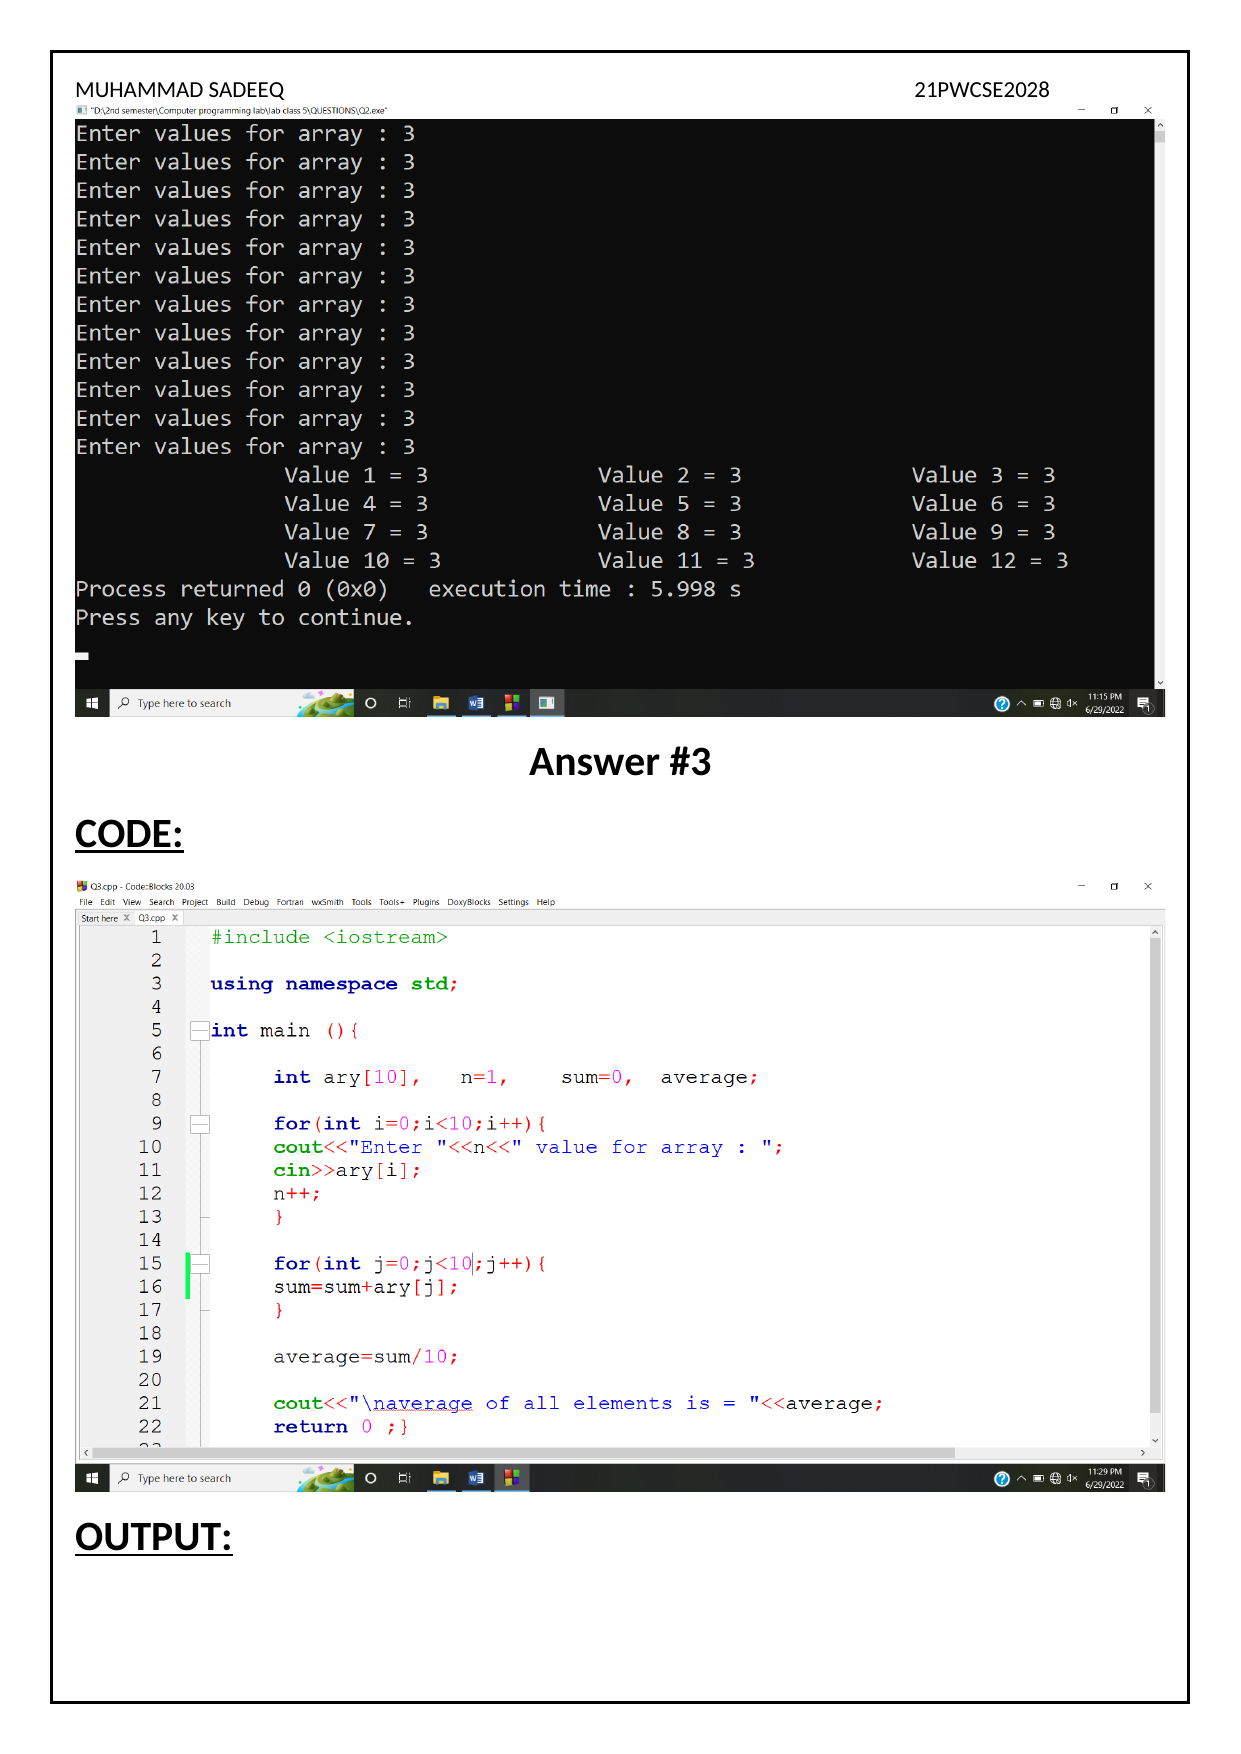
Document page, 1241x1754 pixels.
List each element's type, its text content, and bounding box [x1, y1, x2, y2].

text OUTPUT: [75, 1510, 1165, 1561]
picture [75, 878, 1166, 1492]
picture [75, 103, 1166, 717]
text CODE: [75, 807, 1165, 857]
text Answer #3 [75, 735, 1165, 786]
